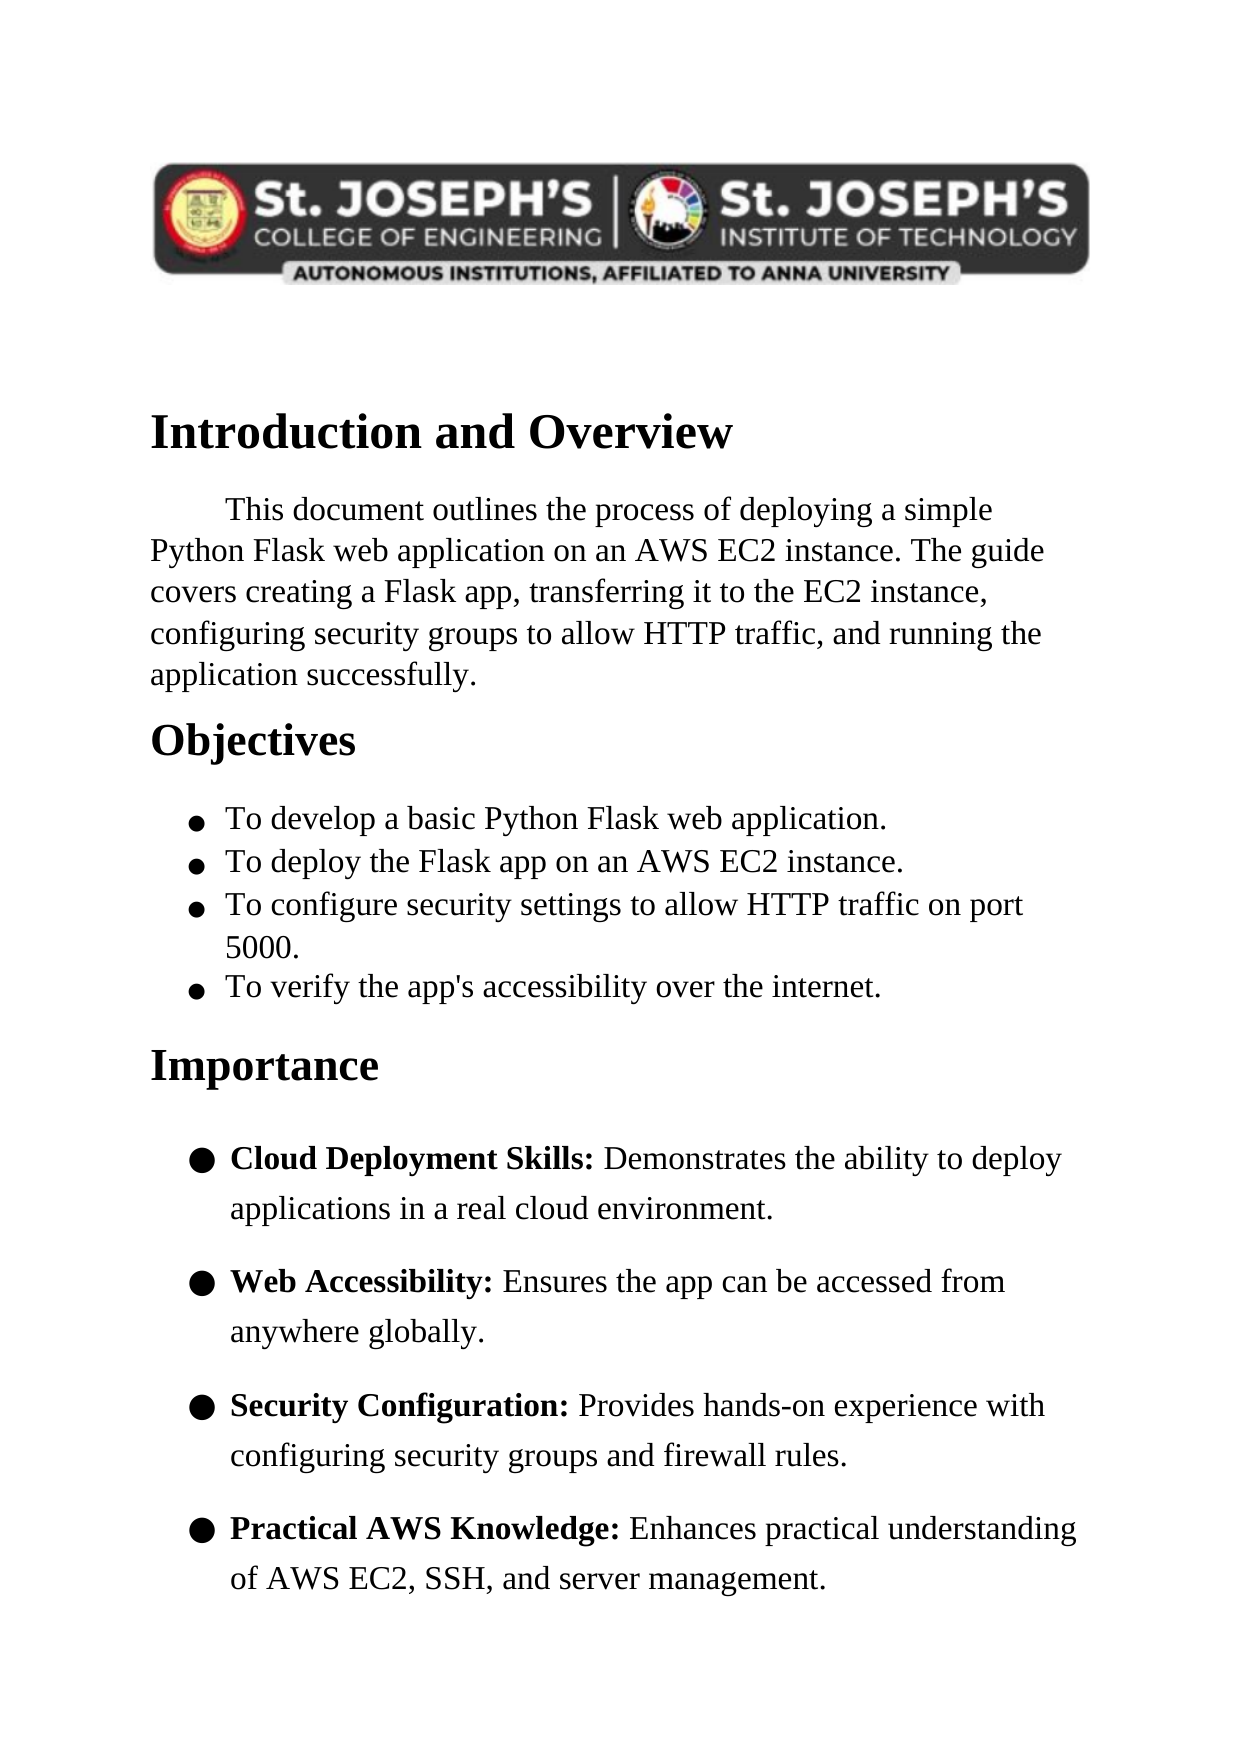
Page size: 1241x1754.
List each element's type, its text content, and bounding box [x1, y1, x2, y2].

list To develop a basic Python Flask web application. [187, 798, 1090, 841]
list Cloud Deployment Skills: Demonstrates the ability to deploy applications in a real cloud environment. [187, 1120, 1090, 1227]
text This document outlines the process of deploying a simple Python Flask web application on an AWS EC2 instance. The guide covers creating a Flask app, transferring it to the EC2 instance, configuring security groups to allow HTTP traffic, and running the application successfully. [150, 489, 1090, 693]
list To configure security settings to allow HTTP traffic on port 5000. [187, 884, 1090, 966]
list Practical AWS Knowledge: Enhances practical understanding of AWS EC2, SSH, and server management. [187, 1490, 1090, 1597]
list To deploy the Flask app on an AWS EC2 instance. [187, 841, 1090, 884]
picture [150, 150, 1091, 285]
list Web Accessibility: Ensures the app can be accessed from anywhere globally. [187, 1243, 1090, 1350]
text Introduction and Overview [150, 402, 1090, 460]
list To verify the app's accessibility over the internet. [187, 966, 1090, 1009]
text Importance [150, 1038, 1090, 1091]
text Objectives [150, 712, 1090, 765]
list Security Configuration: Provides hands-on experience with configuring security groups and firewall rules. [187, 1367, 1090, 1473]
